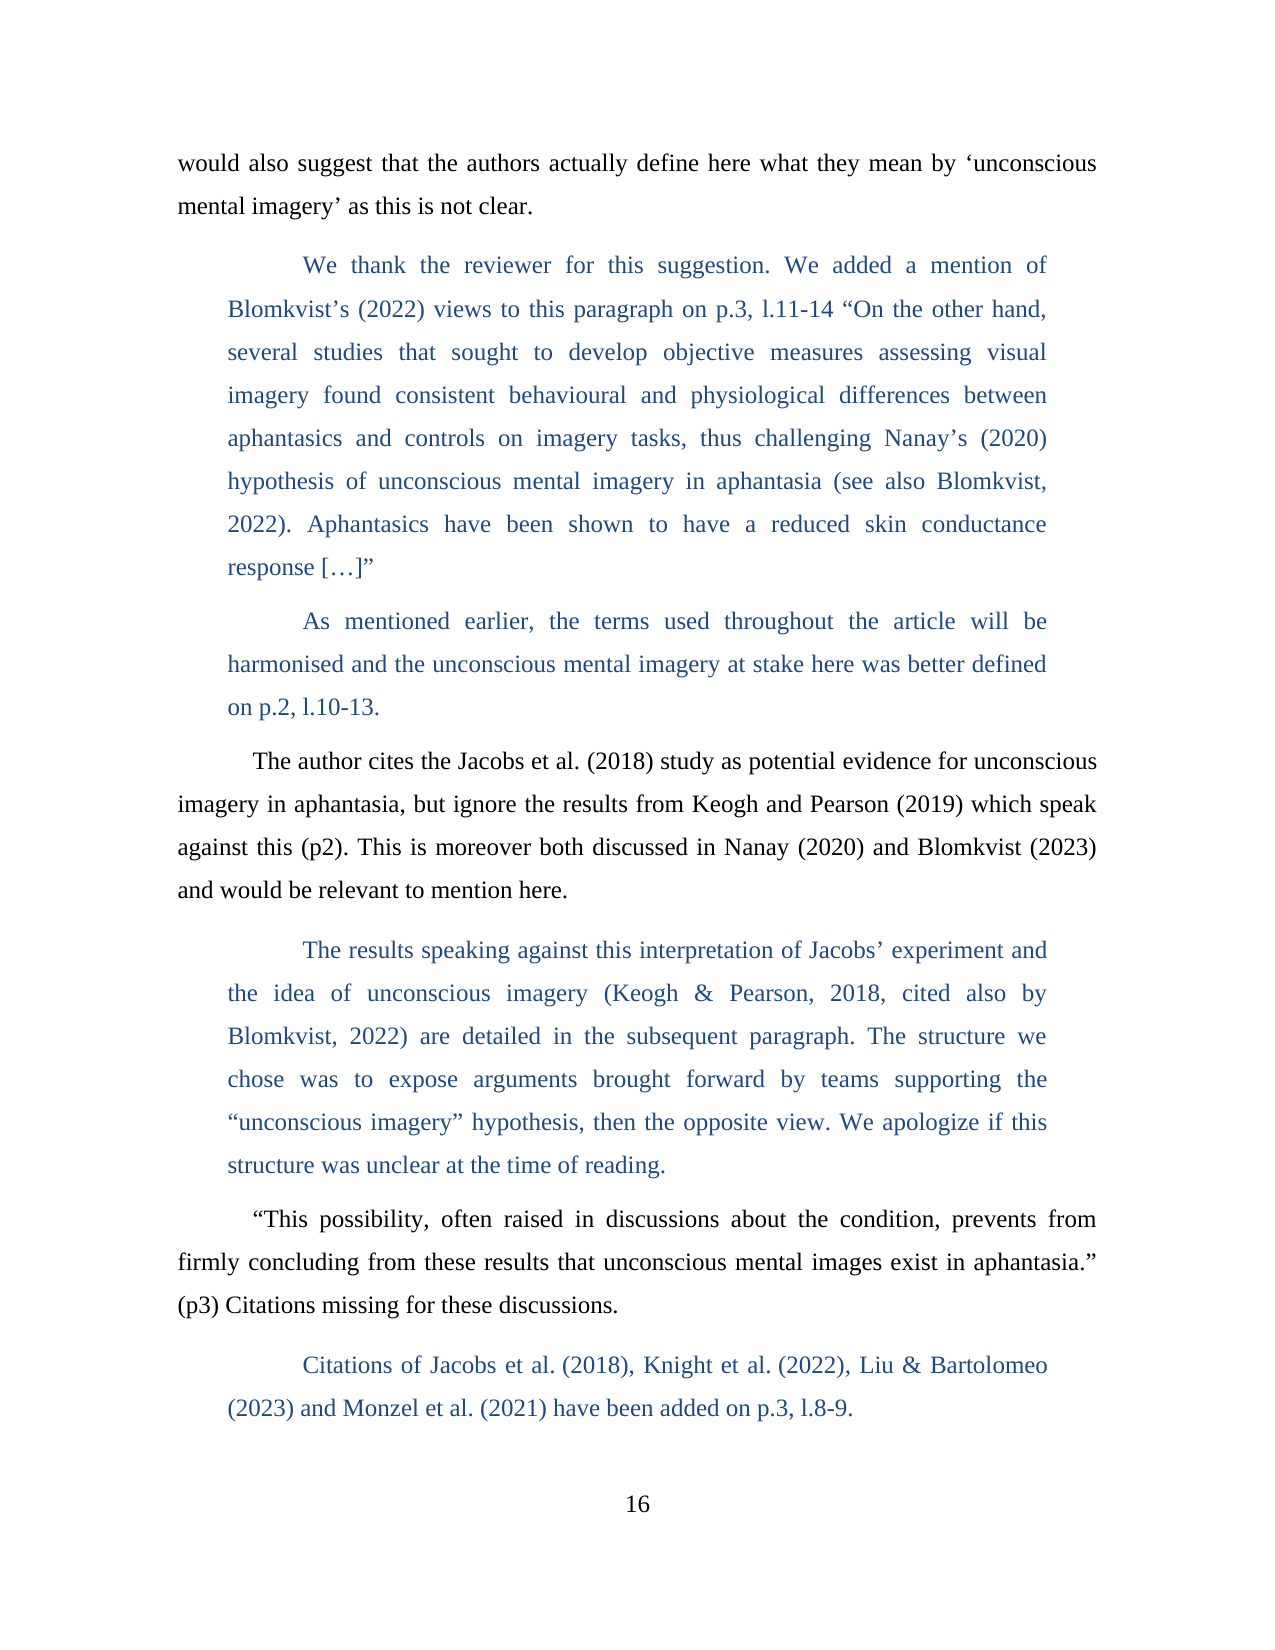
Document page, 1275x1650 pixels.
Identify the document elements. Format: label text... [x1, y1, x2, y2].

text “This possibility, often raised in discussions about the condition, prevents from firmly concluding from these results that unconscious mental images exist in aphantasia.” (p3) Citations missing for these discussions. [177, 1204, 1098, 1319]
text As mentioned earlier, the terms used throughout the article will be harmonised and the unconscious mental imagery at stake here was better defined on p.2, l.10-13. [227, 606, 1048, 721]
text The results speaking against this interpretation of Jacobs’ experiment and the idea of unconscious imagery (Keogh & Pearson, 2018, cited also by Blomkvist, 2022) are detailed in the subsequent paragraph. The structure we chose was to expose arguments brought forward by teams supporting the “unconscious imagery” hypothesis, then the opposite view. We apologize if this structure was unclear at the time of reading. [227, 935, 1048, 1179]
text We thank the reviewer for this suggestion. We added a mention of Blomkvist’s (2022) views to this paragraph on p.3, l.11-14 “On the other hand, several studies that sought to develop objective measures assessing visual imagery found consistent behavioural and physiological differences between aphantasics and controls on imagery tasks, thus challenging Nanay’s (2020) hypothesis of unconscious mental imagery in aphantasia (see also Blomkvist, 2022). Aphantasics have been shown to have a reduced skin conductance response […]” [227, 251, 1048, 581]
text The author cites the Jacobs et al. (2018) study as potential evidence for unconscious imagery in aphantasia, but ignore the results from Keogh and Pearson (2019) which speak against this (p2). This is moreover both discussed in Nanay (2020) and Blomkvist (2023) and would be relevant to mention here. [177, 746, 1098, 904]
text Citations of Jacobs et al. (2018), Knight et al. (2022), Liu & Bartolomeo (2023) and Monzel et al. (2021) have been added on p.3, l.8-9. [227, 1350, 1048, 1422]
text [177, 148, 1098, 219]
